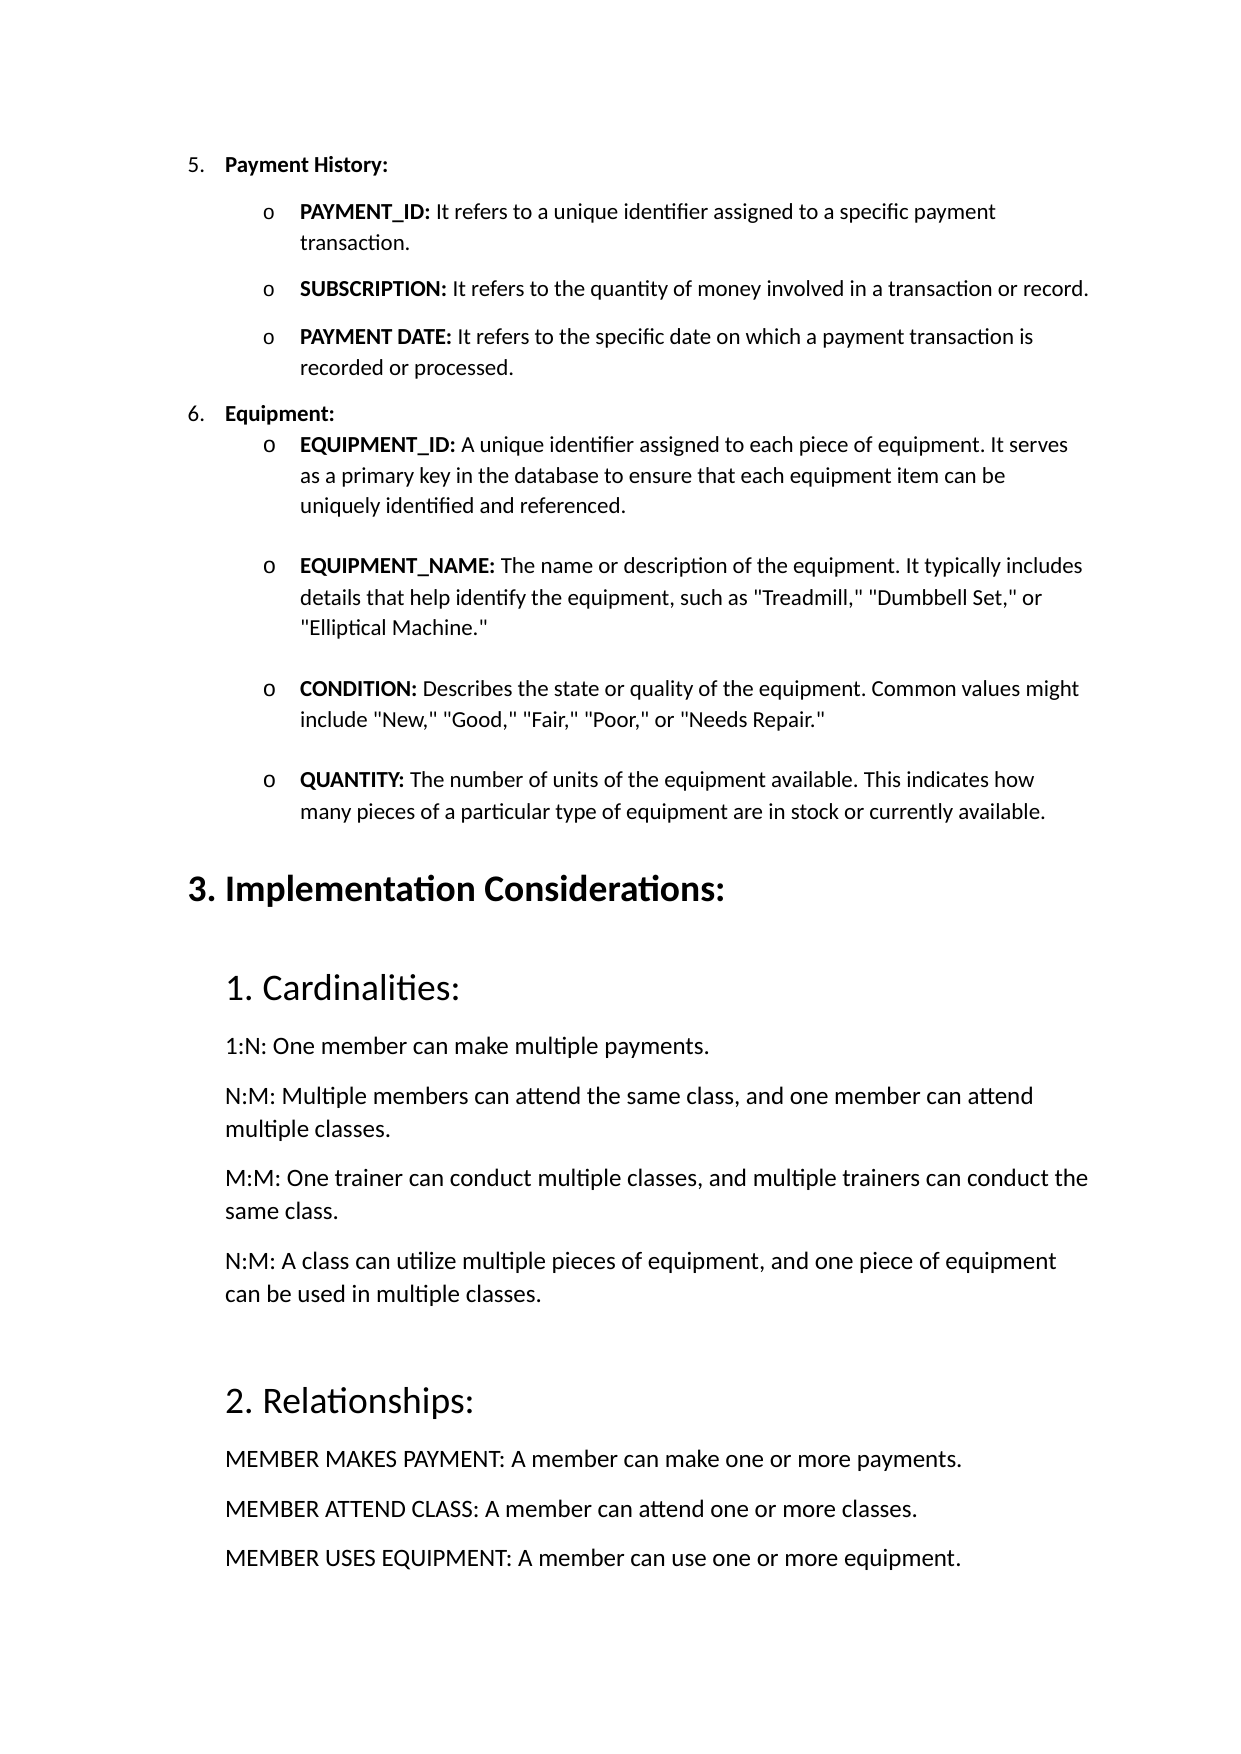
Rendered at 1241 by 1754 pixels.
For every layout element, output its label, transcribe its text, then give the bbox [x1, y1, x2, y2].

list Cardinalities: [225, 964, 1090, 1010]
list Relationships: [225, 1377, 1090, 1423]
list Implementation Considerations: [187, 865, 1090, 911]
list EQUIPMENT_NAME: The name or description of the equipment. It typically includes details that help identify the equipment, such as "Treadmill," "Dumbbell Set," or "Elliptical Machine." [262, 552, 1090, 641]
list CONDITION: Describes the state or quality of the equipment. Common values might include "New," "Good," "Fair," "Poor," or "Needs Repair." [262, 674, 1090, 733]
text N:M: Multiple members can attend the same class, and one member can attend multiple classes. [225, 1080, 1090, 1143]
list Equipment: [187, 399, 1090, 427]
list SUBSCRIPTION: It refers to the quantity of money involved in a transaction or record. [262, 274, 1090, 303]
text MEMBER USES EQUIPMENT: A member can use one or more equipment. [225, 1542, 1090, 1573]
text MEMBER MAKES PAYMENT: A member can make one or more payments. [225, 1443, 1090, 1474]
list PAYMENT DATE: It refers to the specific date on which a payment transaction is recorded or processed. [262, 322, 1090, 381]
list Payment History: [187, 150, 1090, 178]
list EQUIPMENT_ID: A unique identifier assigned to each piece of equipment. It serves as a primary key in the database to ensure that each equipment item can be uniquely identified and referenced. [262, 430, 1090, 519]
text N:M: A class can utilize multiple pieces of equipment, and one piece of equipment can be used in multiple classes. [225, 1245, 1090, 1308]
list QUANTITY: The number of units of the equipment available. This indicates how many pieces of a particular type of equipment are in stock or currently available. [262, 765, 1090, 825]
text M:M: One trainer can conduct multiple classes, and multiple trainers can conduct the same class. [225, 1163, 1090, 1226]
text 1:N: One member can make multiple payments. [225, 1031, 1090, 1061]
text MEMBER ATTEND CLASS: A member can attend one or more classes. [225, 1493, 1090, 1523]
list PAYMENT_ID: It refers to a unique identifier assigned to a specific payment transaction. [262, 197, 1090, 256]
